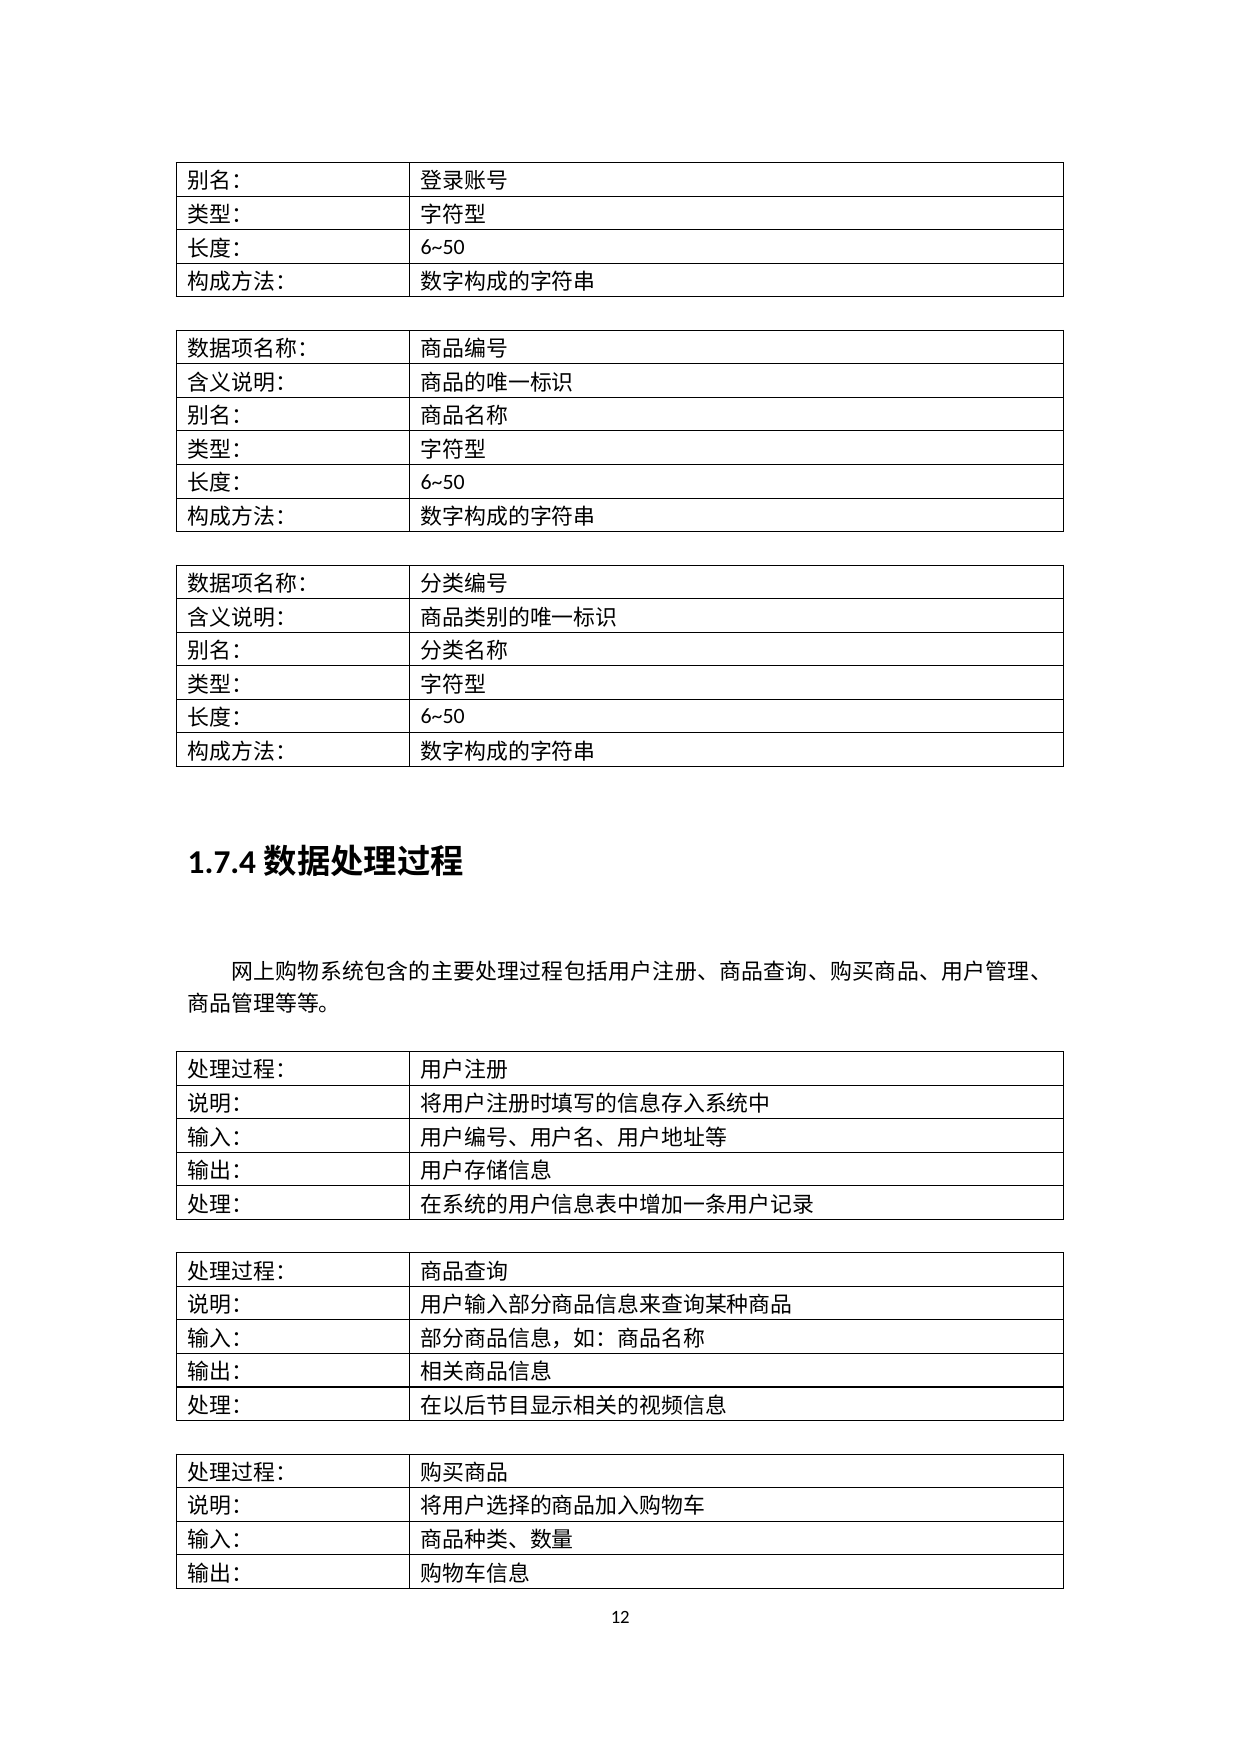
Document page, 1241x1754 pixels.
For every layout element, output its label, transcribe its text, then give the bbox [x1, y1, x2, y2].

table_cell 用户编号、用户名、用户地址等 [410, 1119, 1063, 1152]
table_cell 在以后节目显示相关的视频信息 [410, 1388, 1063, 1420]
table_cell 别名： [177, 398, 409, 430]
table_cell 用户输入部分商品信息来查询某种商品 [410, 1287, 1063, 1319]
table_header 数据项名称： [177, 331, 409, 363]
table_cell 构成方法： [177, 264, 409, 296]
table_cell 字符型 [410, 431, 1063, 464]
table_header 处理过程： [177, 1455, 409, 1487]
table_cell 别名： [177, 633, 409, 665]
table_cell 商品类别的唯一标识 [410, 599, 1063, 632]
table_cell 输入： [177, 1119, 409, 1152]
table_header 分类编号 [410, 566, 1063, 598]
table_cell 说明： [177, 1086, 409, 1118]
table_header 处理过程： [177, 1253, 409, 1286]
table_header 用户注册 [410, 1052, 1063, 1084]
subtitle 1.7.4 数据处理过程 [187, 826, 1053, 891]
table_header 商品编号 [410, 331, 1063, 363]
table_cell 长度： [177, 230, 409, 263]
table_cell 分类名称 [410, 633, 1063, 665]
table_cell 用户存储信息 [410, 1153, 1063, 1185]
table_cell 字符型 [410, 197, 1063, 229]
table_cell 输入： [177, 1320, 409, 1353]
table_cell 输出： [177, 1555, 409, 1588]
table_header 商品查询 [410, 1253, 1063, 1286]
table_cell 商品种类、数量 [410, 1522, 1063, 1554]
table_cell 数字构成的字符串 [410, 264, 1063, 296]
table_cell 处理： [177, 1388, 409, 1420]
table_cell 数字构成的字符串 [410, 733, 1063, 766]
table_cell 数字构成的字符串 [410, 499, 1063, 531]
table_cell 6~50 [410, 465, 1063, 497]
table_cell 说明： [177, 1488, 409, 1521]
table_header 购买商品 [410, 1455, 1063, 1487]
table_cell 字符型 [410, 666, 1063, 699]
table_cell 构成方法： [177, 733, 409, 766]
table_cell 输出： [177, 1153, 409, 1185]
table_cell 商品名称 [410, 398, 1063, 430]
table_cell 将用户注册时填写的信息存入系统中 [410, 1086, 1063, 1118]
table_cell 部分商品信息，如：商品名称 [410, 1320, 1063, 1353]
table_cell 长度： [177, 700, 409, 732]
table_cell 说明： [177, 1287, 409, 1319]
table_cell 在系统的用户信息表中增加一条用户记录 [410, 1186, 1063, 1219]
table_cell 输出： [177, 1354, 409, 1386]
table_cell 别名： [177, 163, 409, 196]
table_cell 类型： [177, 666, 409, 699]
table_cell 含义说明： [177, 599, 409, 632]
table_header 数据项名称： [177, 566, 409, 598]
table_cell 登录账号 [410, 163, 1063, 196]
table_cell 处理： [177, 1186, 409, 1219]
table_cell 长度： [177, 465, 409, 497]
table_cell 将用户选择的商品加入购物车 [410, 1488, 1063, 1521]
table_cell 商品的唯一标识 [410, 364, 1063, 397]
table_cell 购物车信息 [410, 1555, 1063, 1588]
table_cell 6~50 [410, 230, 1063, 263]
table_cell 输入： [177, 1522, 409, 1554]
table_cell 类型： [177, 431, 409, 464]
text 网上购物系统包含的主要处理过程包括用户注册、商品查询、购买商品、用户管理、商品管理等等。 [187, 953, 1053, 1018]
table_cell 相关商品信息 [410, 1354, 1063, 1386]
table_header 处理过程： [177, 1052, 409, 1084]
table_cell 6~50 [410, 700, 1063, 732]
table_cell 构成方法： [177, 499, 409, 531]
table_cell 含义说明： [177, 364, 409, 397]
table_cell 类型： [177, 197, 409, 229]
